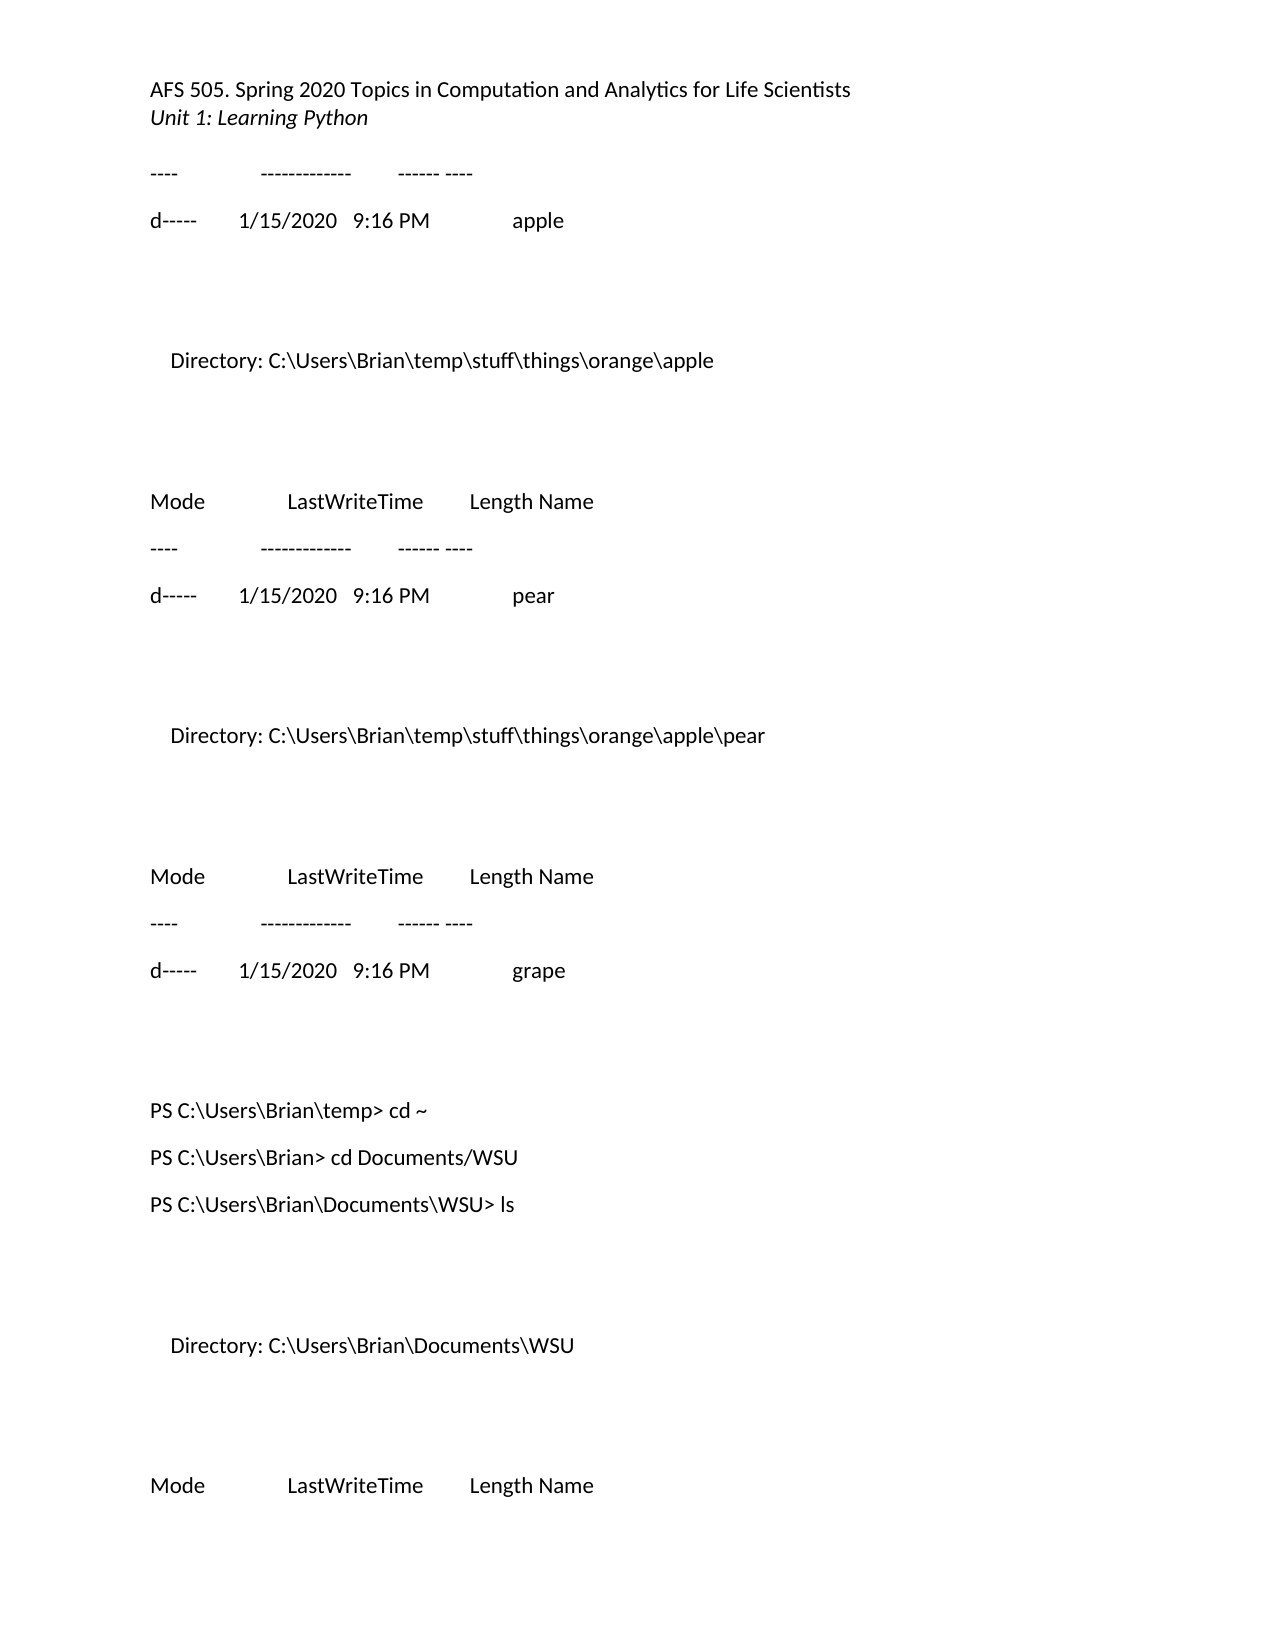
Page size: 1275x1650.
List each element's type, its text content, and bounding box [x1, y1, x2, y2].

text PS C:\Users\Brian\temp> cd ~ [150, 1097, 1125, 1124]
text ---- ------------- ------ ---- [150, 159, 1125, 187]
text ---- ------------- ------ ---- [150, 534, 1125, 562]
text Directory: C:\Users\Brian\temp\stuff\things\orange\apple\pear [150, 722, 1125, 749]
text Mode LastWriteTime Length Name [150, 862, 1125, 890]
text d----- 1/15/2020 9:16 PM pear [150, 581, 1125, 609]
text PS C:\Users\Brian\Documents\WSU> ls [150, 1190, 1125, 1218]
text Mode LastWriteTime Length Name [150, 487, 1125, 515]
text Directory: C:\Users\Brian\temp\stuff\things\orange\apple [150, 347, 1125, 374]
text d----- 1/15/2020 9:16 PM grape [150, 956, 1125, 984]
text d----- 1/15/2020 9:16 PM apple [150, 206, 1125, 234]
text Directory: C:\Users\Brian\Documents\WSU [150, 1331, 1125, 1359]
text PS C:\Users\Brian> cd Documents/WSU [150, 1143, 1125, 1171]
text Mode LastWriteTime Length Name [150, 1472, 1125, 1499]
text ---- ------------- ------ ---- [150, 909, 1125, 937]
